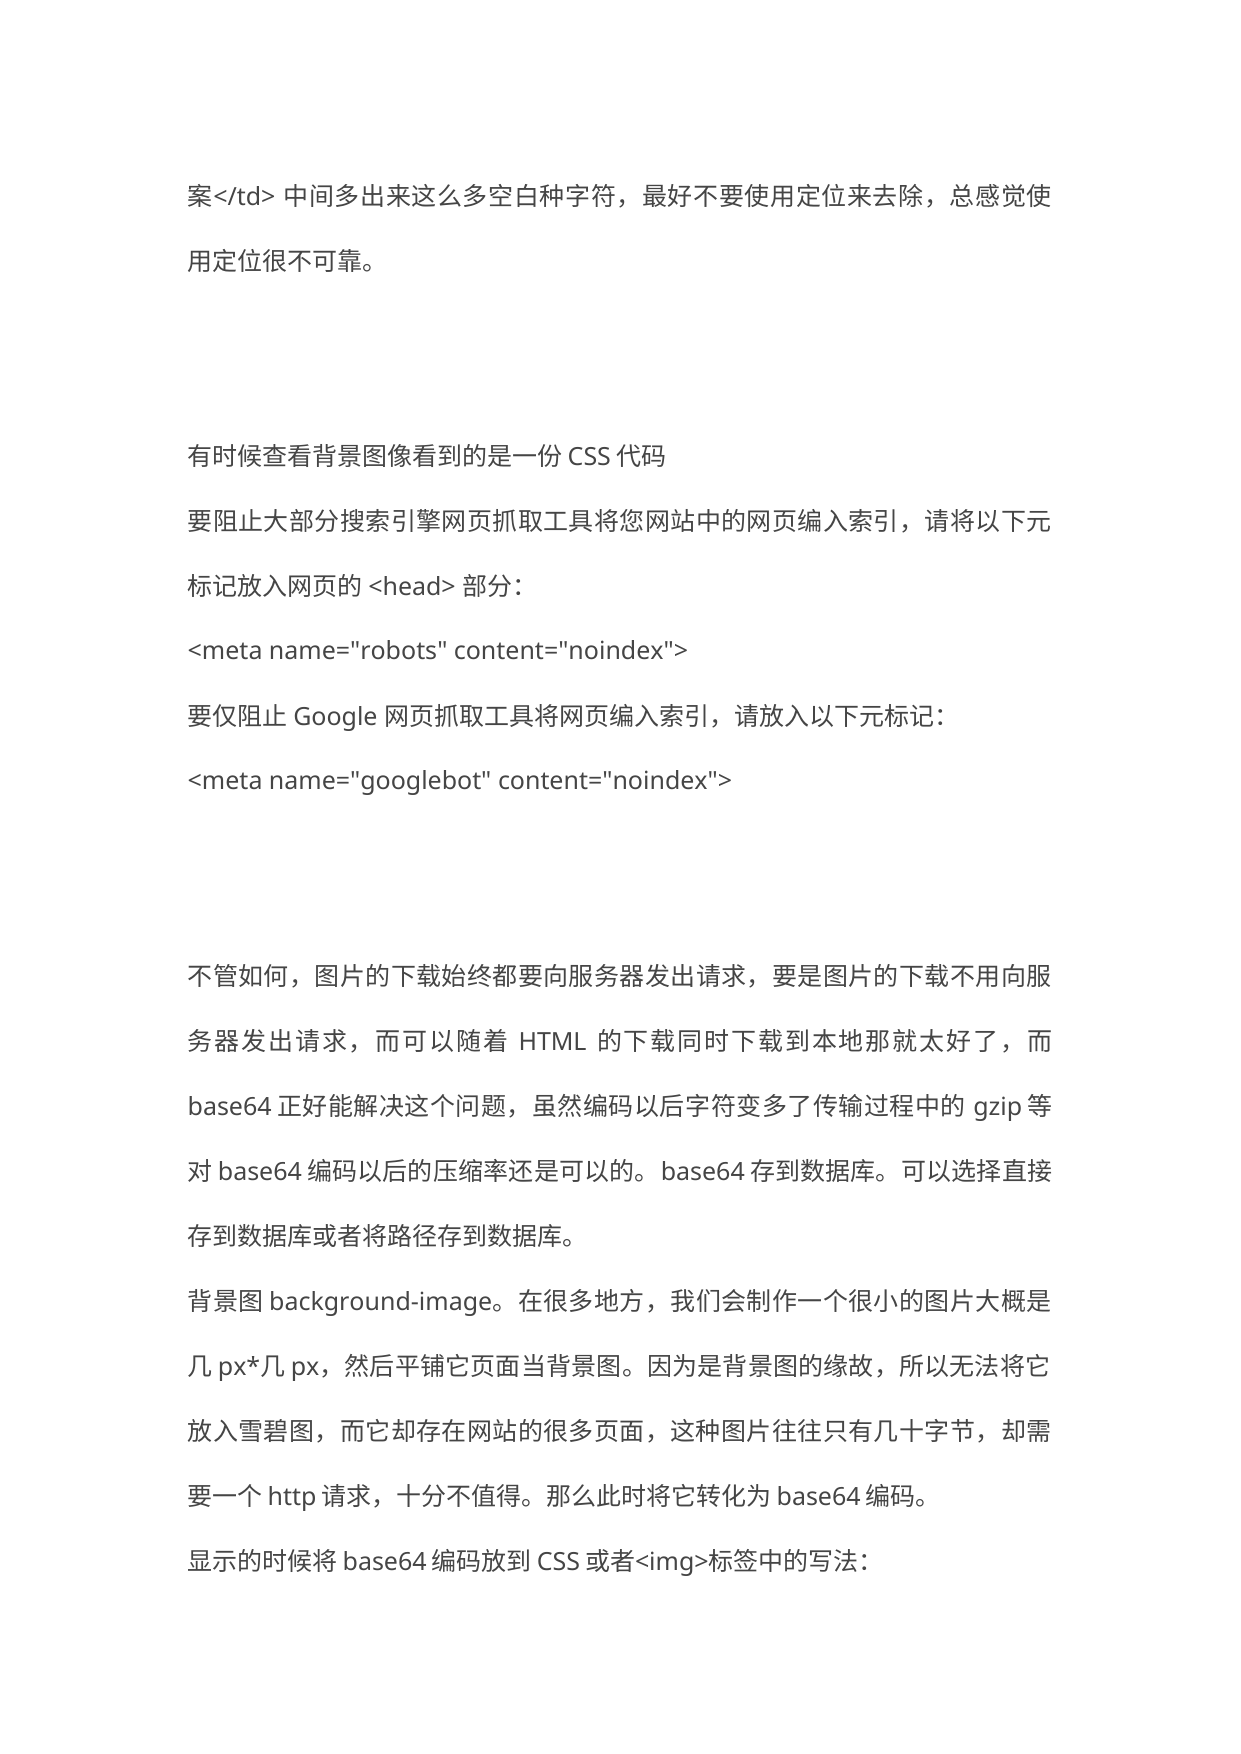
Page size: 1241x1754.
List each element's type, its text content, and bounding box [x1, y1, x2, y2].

text <meta name="robots" content="noindex"> [187, 617, 1053, 682]
text <meta name="googlebot" content="noindex"> [187, 747, 1053, 812]
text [187, 162, 1053, 292]
text 背景图background-image。在很多地方，我们会制作一个很小的图片大概是几px*几px，然后平铺它页面当背景图。因为是背景图的缘故，所以无法将它放入雪碧图，而它却存在网站的很多页面，这种图片往往只有几十字节，却需要一个http请求，十分不值得。那么此时将它转化为base64编码。 [187, 1267, 1053, 1527]
text 不管如何，图片的下载始终都要向服务器发出请求，要是图片的下载不用向服务器发出请求，而可以随着 HTML 的下载同时下载到本地那就太好了，而base64正好能解决这个问题，虽然编码以后字符变多了传输过程中的gzip等对base64编码以后的压缩率还是可以的。base64存到数据库。可以选择直接存到数据库或者将路径存到数据库。 [187, 942, 1053, 1267]
text 要仅阻止 Google 网页抓取工具将网页编入索引，请放入以下元标记： [187, 682, 1053, 747]
text 有时候查看背景图像看到的是一份CSS代码 [187, 422, 1053, 487]
text 显示的时候将base64编码放到CSS或者<img>标签中的写法： [187, 1527, 1053, 1592]
text 要阻止大部分搜索引擎网页抓取工具将您网站中的网页编入索引，请将以下元标记放入网页的 <head> 部分： [187, 487, 1053, 617]
